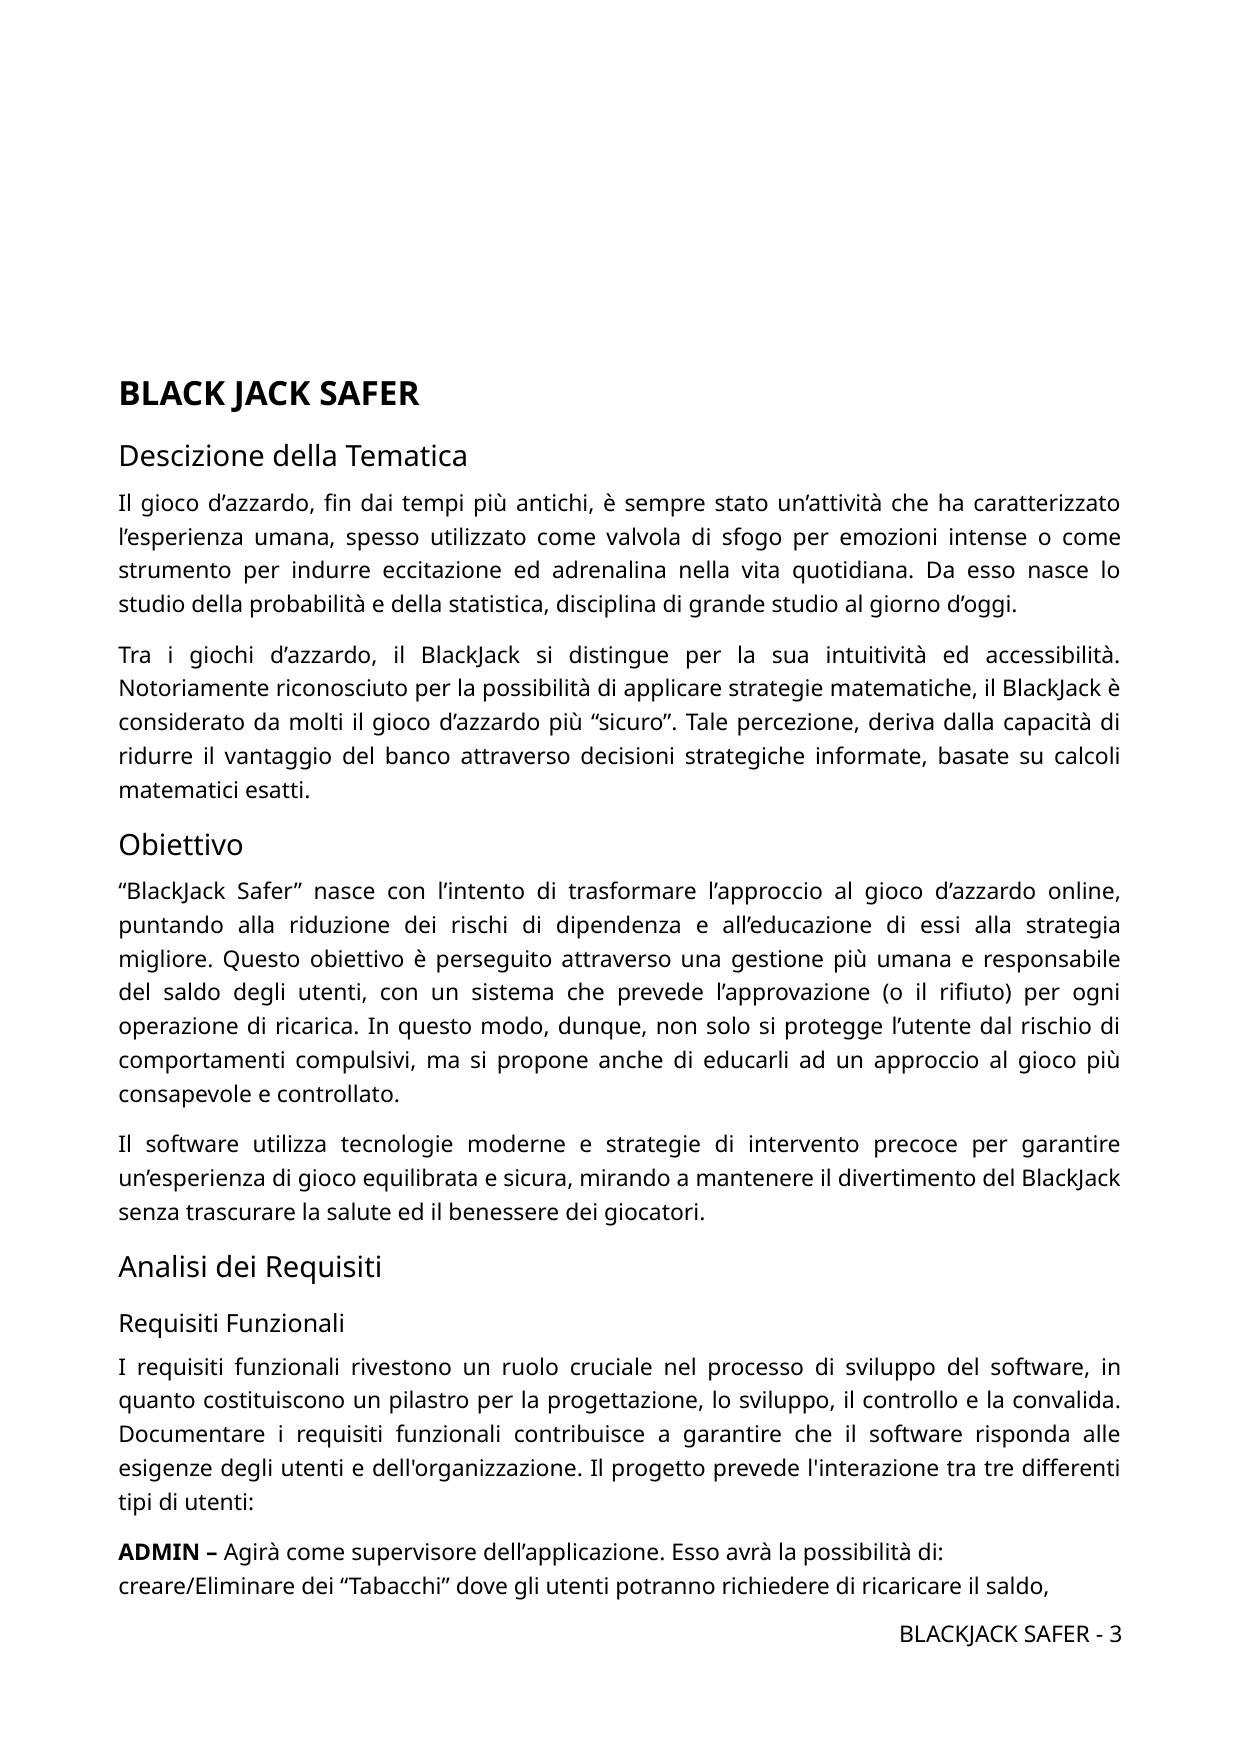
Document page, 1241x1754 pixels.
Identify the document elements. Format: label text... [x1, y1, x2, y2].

text Tra i giochi d’azzardo, il BlackJack si distingue per la sua intuitività ed accessibilità. Notoriamente riconosciuto per la possibilità di applicare strategie matematiche, il BlackJack è considerato da molti il gioco d’azzardo più “sicuro”. Tale percezione, deriva dalla capacità di ridurre il vantaggio del banco attraverso decisioni strategiche informate, basate su calcoli matematici esatti. [118, 638, 1122, 805]
text Il software utilizza tecnologie moderne e strategie di intervento precoce per garantire un’esperienza di gioco equilibrata e sicura, mirando a mantenere il divertimento del BlackJack senza trascurare la salute ed il benessere dei giocatori. [118, 1128, 1122, 1227]
subtitle BLACK JACK SAFER [118, 370, 1122, 416]
subtitle Descizione della Tematica [118, 436, 1122, 475]
subtitle Requisiti Funzionali [118, 1305, 1122, 1339]
subtitle Analisi dei Requisiti [118, 1246, 1122, 1286]
text “BlackJack Safer” nasce con l’intento di trasformare l’approccio al gioco d’azzardo online, puntando alla riduzione dei rischi di dipendenza e all’educazione di essi alla strategia migliore. Questo obiettivo è perseguito attraverso una gestione più umana e responsabile del saldo degli utenti, con un sistema che prevede l’approvazione (o il rifiuto) per ogni operazione di ricarica. In questo modo, dunque, non solo si protegge l’utente dal rischio di comportamenti compulsivi, ma si propone anche di educarli ad un approccio al gioco più consapevole e controllato. [118, 875, 1122, 1109]
text Il gioco d’azzardo, fin dai tempi più antichi, è sempre stato un’attività che ha caratterizzato l’esperienza umana, spesso utilizzato come valvola di sfogo per emozioni intense o come strumento per indurre eccitazione ed adrenalina nella vita quotidiana. Da esso nasce lo studio della probabilità e della statistica, disciplina di grande studio al giorno d’oggi. [118, 487, 1122, 619]
subtitle Obiettivo [118, 824, 1122, 864]
